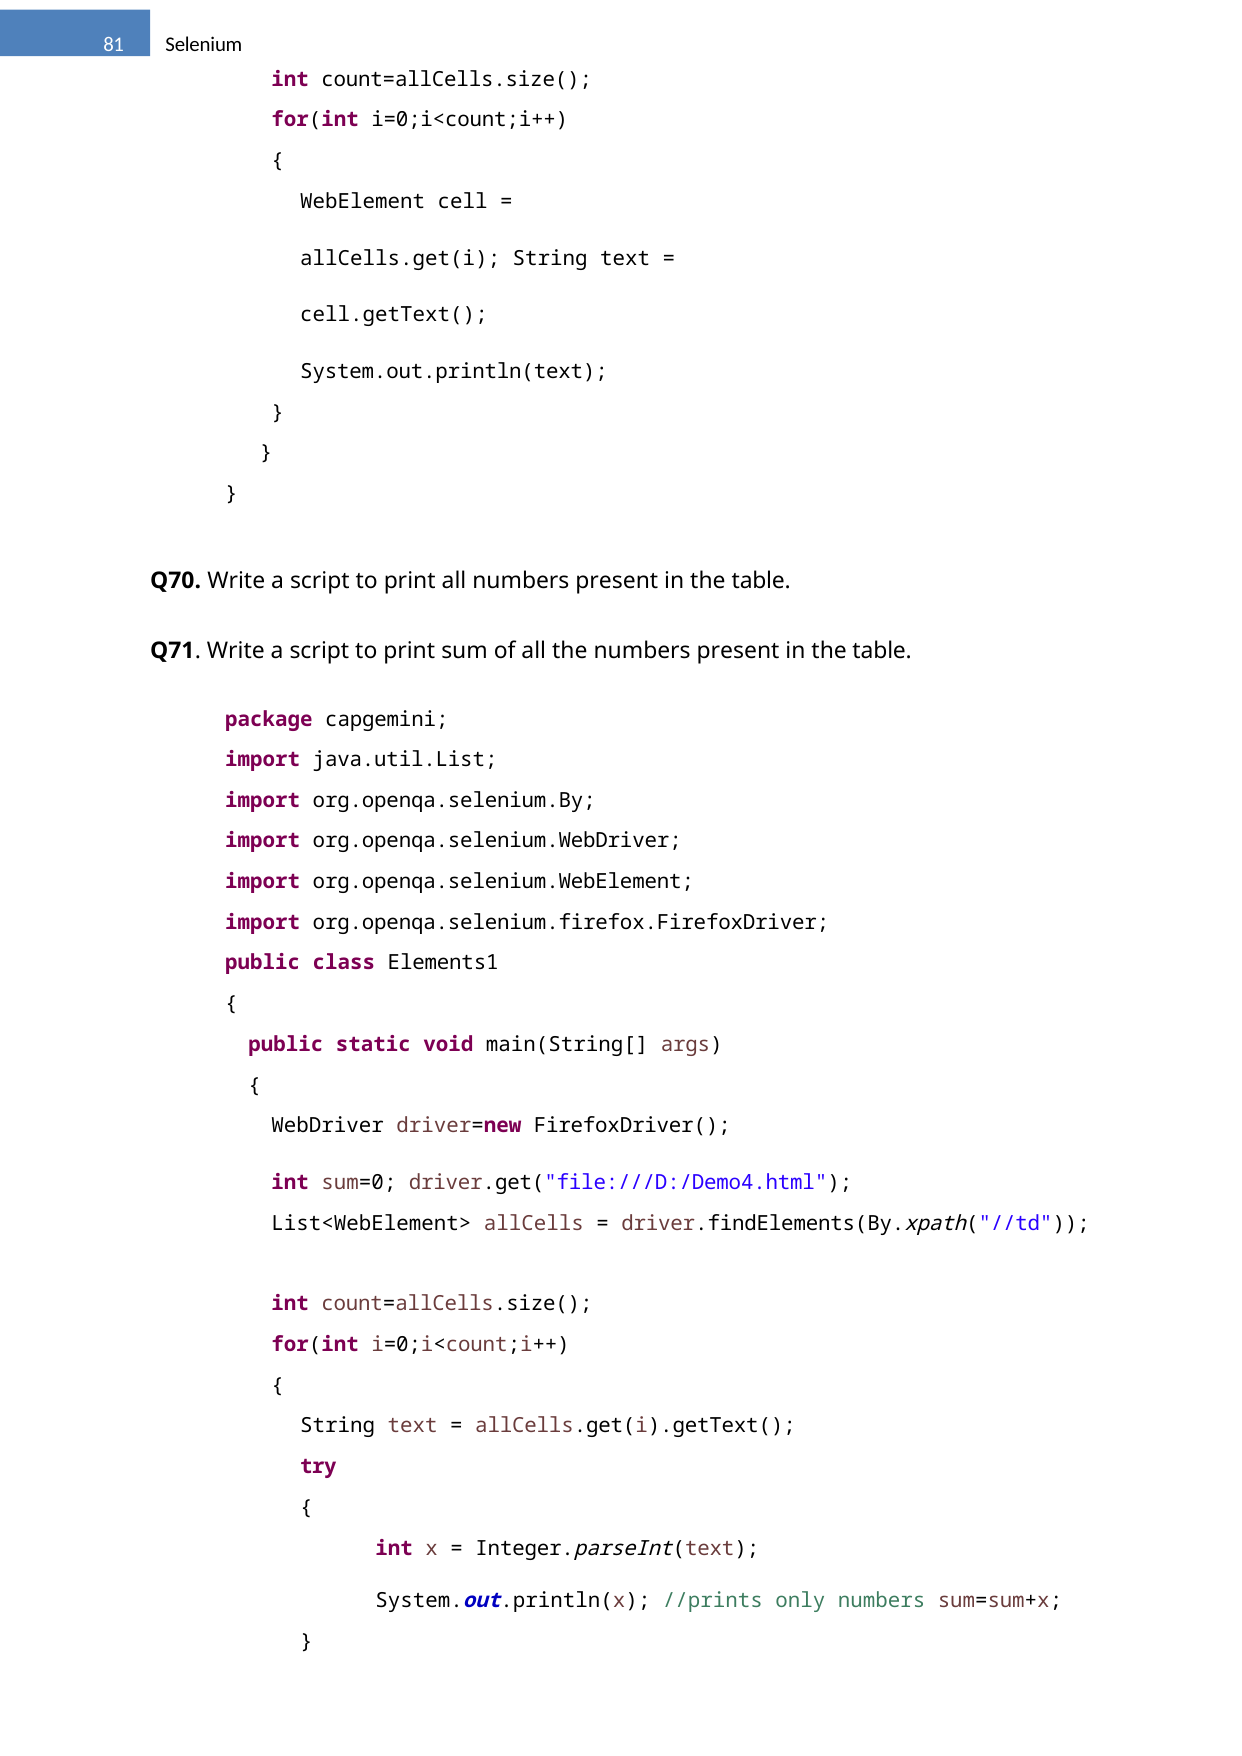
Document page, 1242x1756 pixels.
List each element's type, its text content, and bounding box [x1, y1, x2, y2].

text String text = allCells.get(i).getText(); [300, 1410, 1183, 1439]
subtitle try [300, 1451, 1183, 1480]
text { [300, 1492, 1183, 1521]
text Q71. Write a script to print sum of all the numbers present in the table. [150, 634, 1183, 665]
text for(int i=0;i<count;i++) [271, 1329, 1183, 1358]
text { [225, 988, 1183, 1016]
text Q70. Write a script to print all numbers present in the table. [150, 564, 1183, 595]
text List<WebElement> allCells = driver.findElements(By.xpath("//td")); [271, 1208, 1183, 1236]
text int sum=0; driver.get("file:///D:/Demo4.html"); [271, 1167, 1183, 1196]
text System.out.println(x); //prints only numbers sum=sum+x; [375, 1585, 1183, 1614]
text import org.openqa.selenium.firefox.FirefoxDriver; [225, 907, 1183, 935]
text package capgemini; [225, 704, 1183, 732]
text public static void main(String[] args) [248, 1029, 1183, 1058]
text import org.openqa.selenium.WebDriver; [225, 826, 1183, 854]
text import org.openqa.selenium.By; [225, 785, 1183, 813]
text int x = Integer.parseInt(text); [375, 1533, 1183, 1561]
text public class Elements1 [225, 947, 1183, 976]
text } [271, 397, 1183, 426]
text WebElement cell = allCells.get(i); String text = cell.getText(); [300, 186, 723, 328]
text { [271, 145, 1183, 173]
text WebDriver driver=new FirefoxDriver(); [271, 1110, 1183, 1139]
text { [271, 1370, 1183, 1398]
text int count=allCells.size(); [271, 1288, 1183, 1317]
text System.out.println(text); [300, 356, 1183, 385]
text { [248, 1070, 1183, 1098]
text for(int i=0;i<count;i++) [271, 104, 1183, 133]
text } [225, 478, 1183, 507]
text import java.util.List; [225, 744, 1183, 773]
text } [300, 1626, 1183, 1655]
text } [259, 437, 1183, 466]
text int count=allCells.size(); [271, 64, 1183, 92]
text import org.openqa.selenium.WebElement; [225, 867, 1183, 895]
